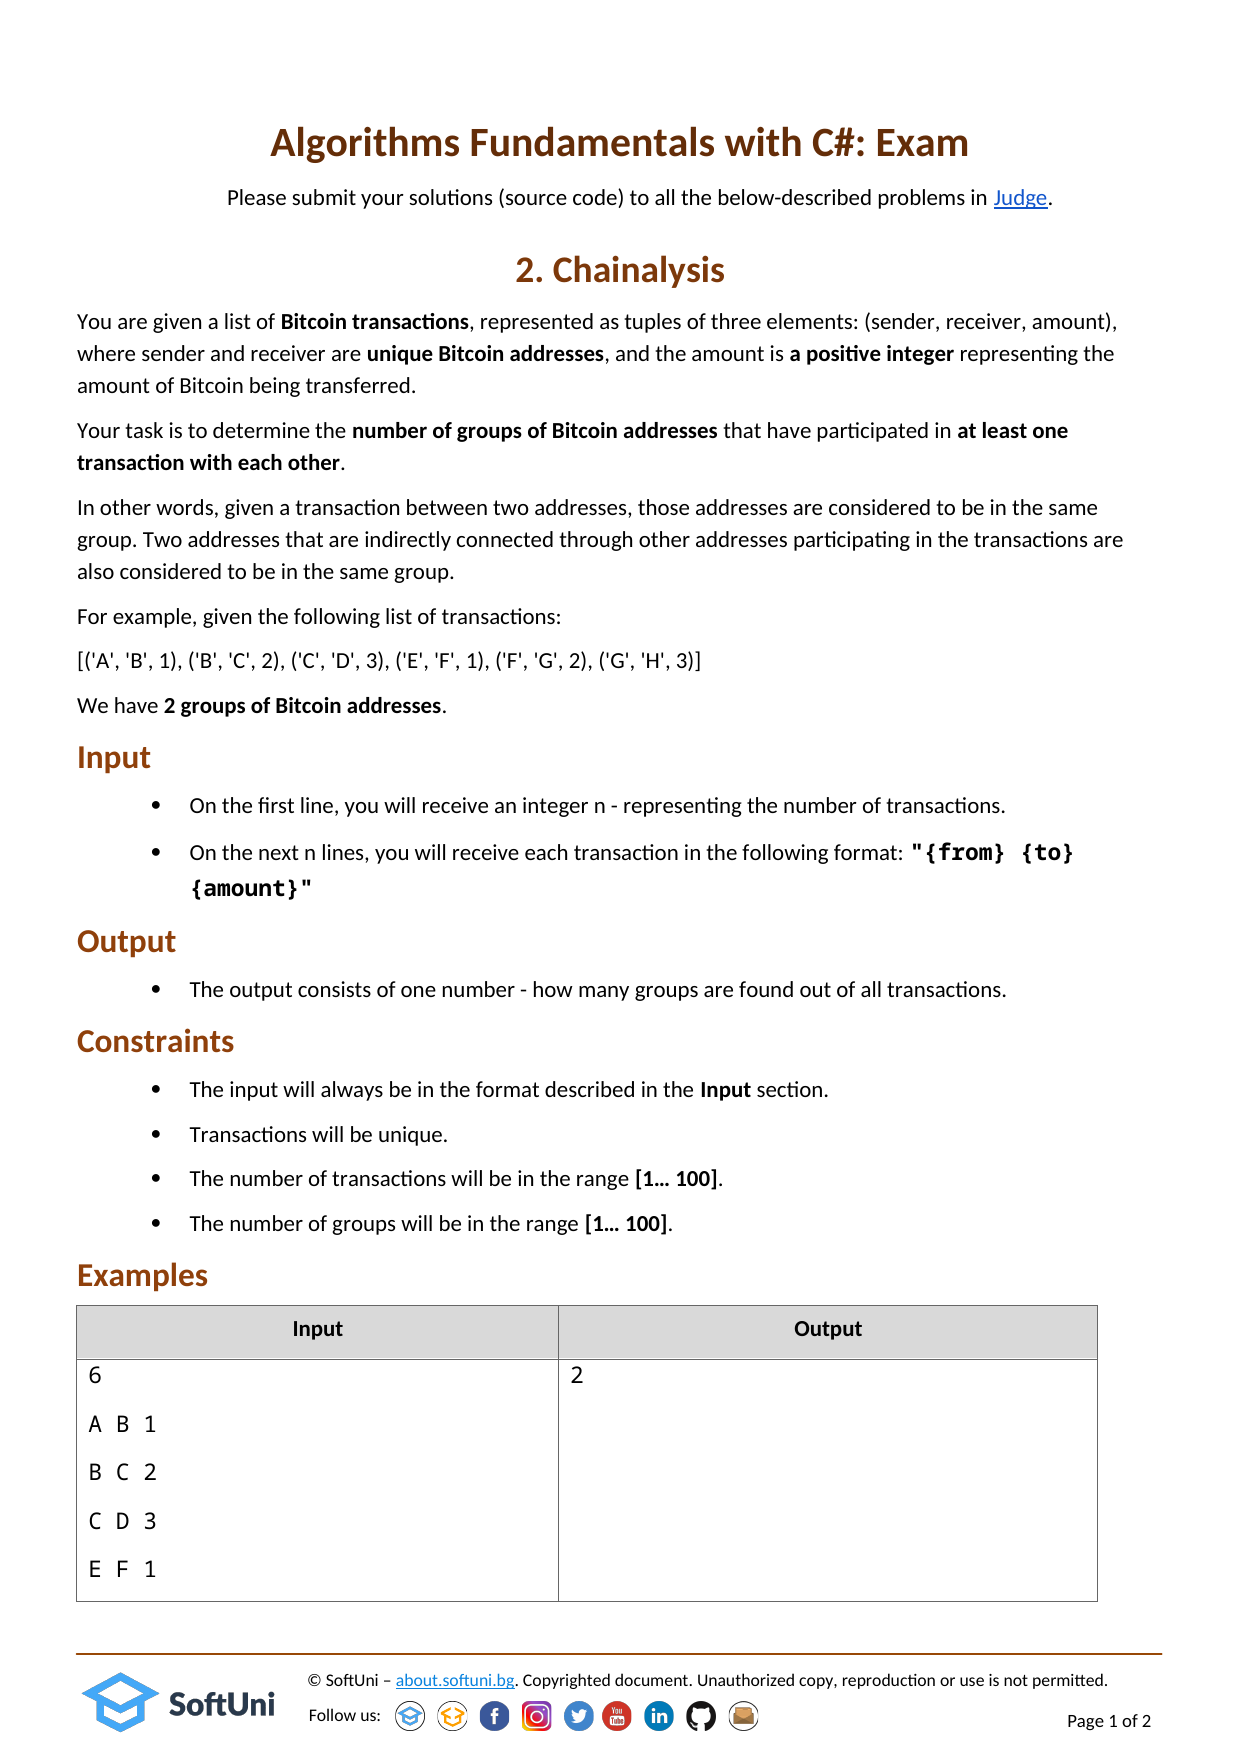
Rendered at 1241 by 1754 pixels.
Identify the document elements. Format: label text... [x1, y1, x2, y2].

text [('A', 'B', 1), ('B', 'C', 2), ('C', 'D', 3), ('E', 'F', 1), ('F', 'G', 2), ('G', 'H', 3)] [77, 647, 1163, 674]
picture [644, 1722, 653, 1731]
table_header Output [559, 1306, 1097, 1358]
picture [522, 1701, 552, 1731]
list The number of transactions will be in the range [1… 100]. [152, 1164, 1163, 1192]
picture [437, 1701, 468, 1731]
table_header Input [77, 1306, 558, 1358]
subtitle Examples [77, 1254, 1163, 1294]
list Transactions will be unique. [152, 1120, 1163, 1148]
picture [479, 1701, 510, 1731]
text We have 2 groups of Bitcoin addresses. [77, 691, 1163, 719]
list On the first line, you will receive an integer n - representing the number of transactions. [152, 791, 1163, 819]
picture [686, 1701, 716, 1731]
list The output consists of one number - how many groups are found out of all transactions. [152, 975, 1163, 1003]
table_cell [77, 1360, 558, 1601]
picture [665, 1722, 674, 1731]
picture [564, 1701, 594, 1731]
subtitle Constraints [77, 1020, 1163, 1061]
picture [658, 1713, 667, 1723]
picture [395, 1701, 425, 1731]
list The number of groups will be in the range [1… 100]. [152, 1209, 1163, 1237]
picture [644, 1701, 653, 1710]
subtitle 2. Chainalysis [77, 246, 1163, 292]
subtitle Algorithms Fundamentals with C#: Exam [77, 116, 1163, 167]
subtitle Input [77, 736, 1163, 777]
list On the next n lines, you will receive each transaction in the following format: "{from} {to} {amount}" [152, 836, 1163, 903]
text In other words, given a transaction between two addresses, those addresses are considered to be in the same group. Two addresses that are indirectly connected through other addresses participating in the transactions are also considered to be in the same group. [77, 493, 1163, 585]
text For example, given the following list of transactions: [77, 602, 1163, 630]
table_cell 2 [559, 1360, 1097, 1601]
text You are given a list of Bitcoin transactions, represented as tuples of three elements: (sender, receiver, amount), where sender and receiver are unique Bitcoin addresses, and the amount is a positive integer representing the amount of Bitcoin being transferred. [77, 307, 1163, 399]
picture [728, 1701, 759, 1731]
picture [602, 1701, 632, 1731]
text Your task is to determine the number of groups of Bitcoin addresses that have participated in at least one transaction with each other. [77, 416, 1163, 476]
subtitle Output [77, 920, 1163, 961]
picture [665, 1701, 674, 1710]
text Please submit your solutions (source code) to all the below-described problems in Judge. [152, 183, 1163, 211]
list The input will always be in the format described in the Input section. [152, 1075, 1163, 1103]
picture [75, 1666, 281, 1738]
